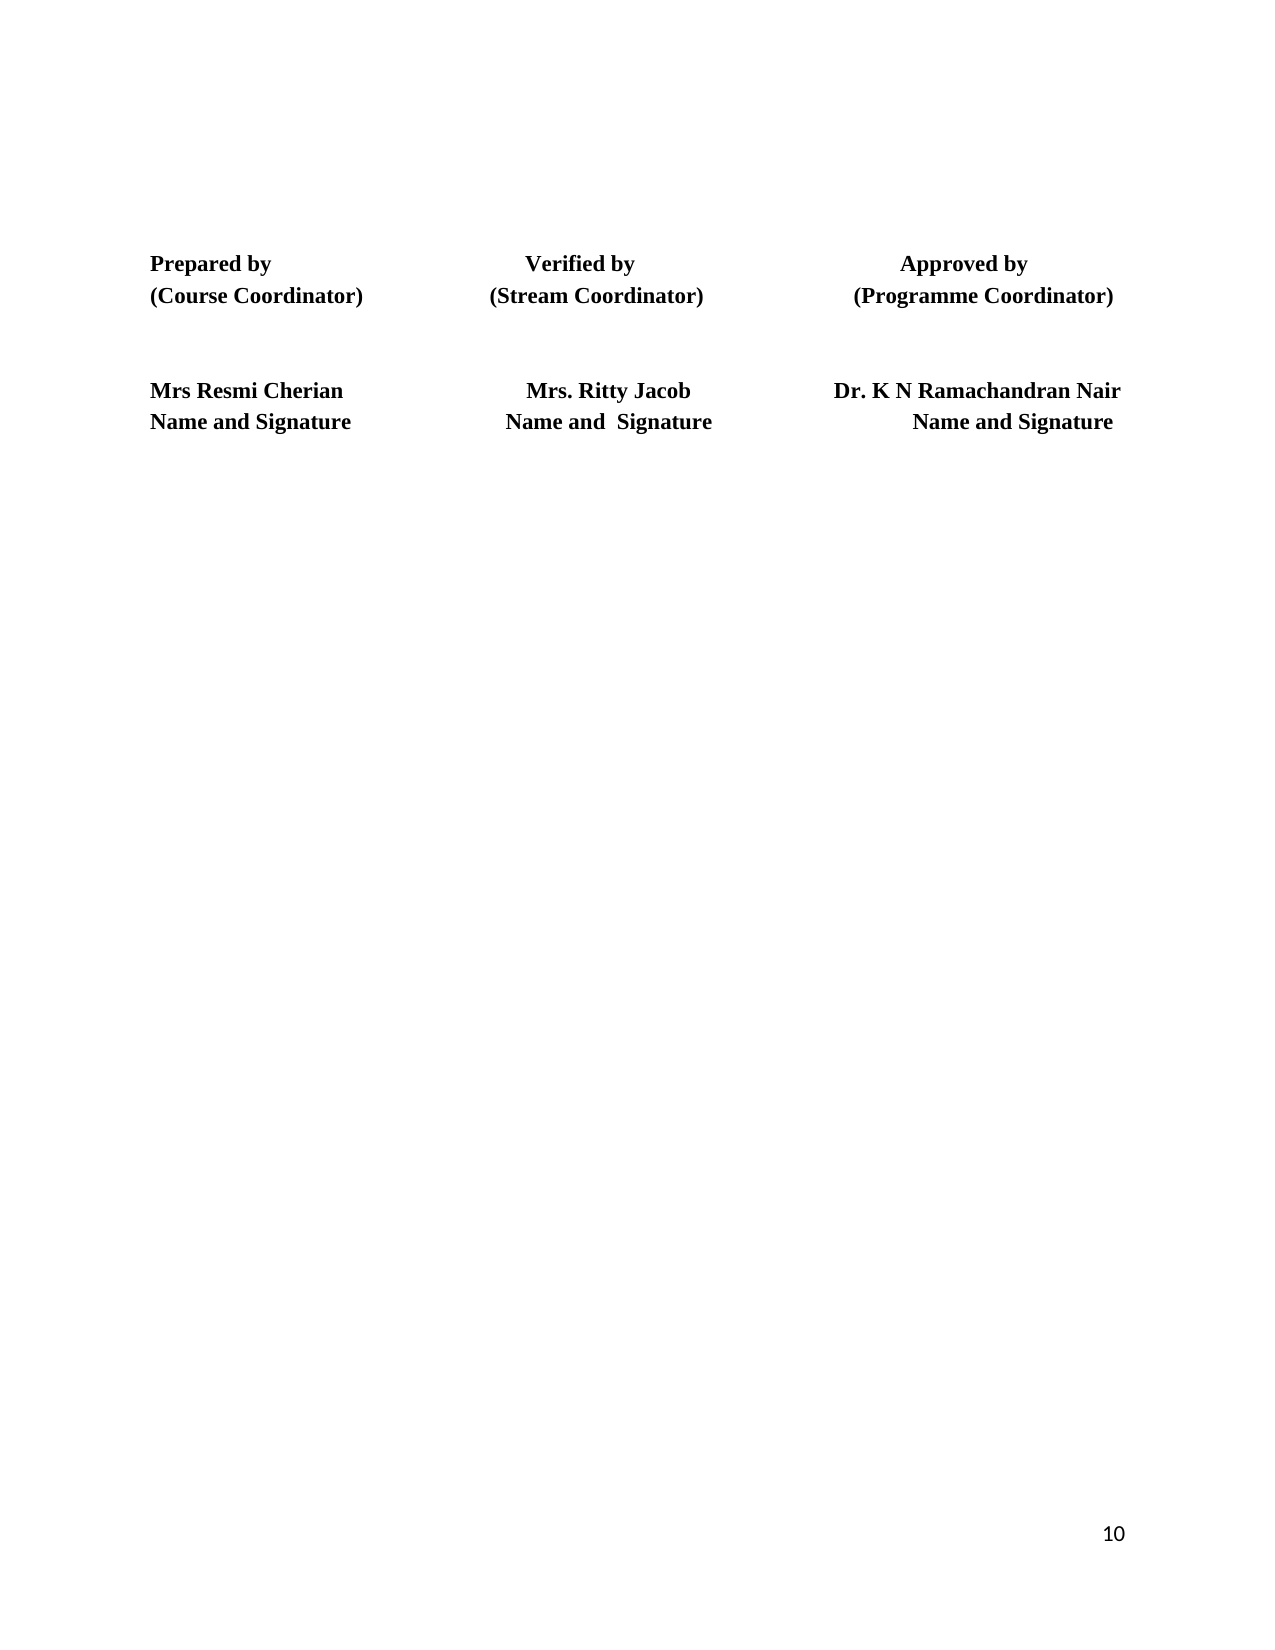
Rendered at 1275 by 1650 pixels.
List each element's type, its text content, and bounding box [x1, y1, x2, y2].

text Mrs Resmi Cherian Mrs. Ritty Jacob Dr. K N Ramachandran Nair Name and Signature Name and Signature Name and Signature [150, 377, 1125, 435]
text (Course Coordinator) (Stream Coordinator) (Programme Coordinator) [150, 282, 1125, 308]
text Prepared by Verified by Approved by [150, 251, 1125, 277]
